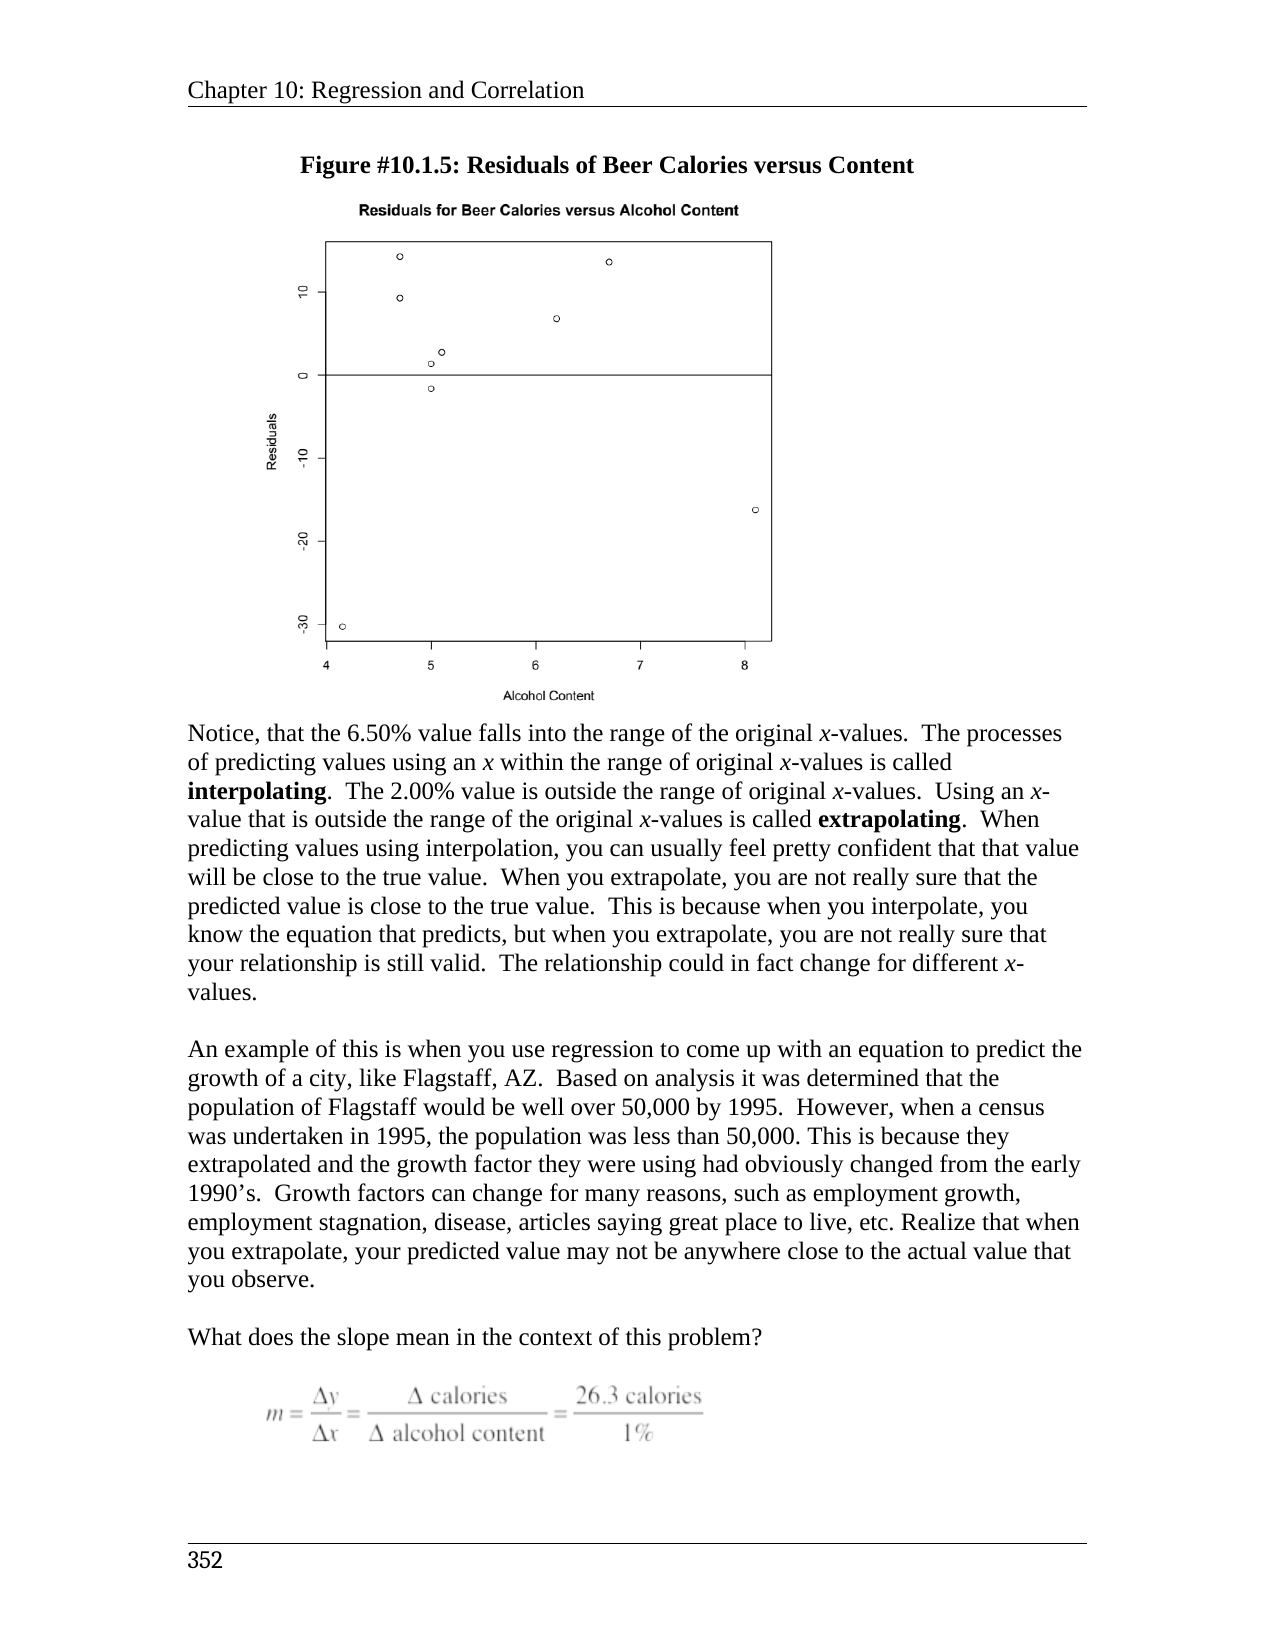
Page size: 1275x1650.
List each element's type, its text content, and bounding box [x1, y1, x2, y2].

list Figure #10.1.5: Residuals of Beer Calories versus Content [300, 150, 1087, 179]
text What does the slope mean in the context of this problem? [187, 1322, 1087, 1351]
text An example of this is when you use regression to come up with an equation to predict the growth of a city, like Flagstaff, AZ. Based on analysis it was determined that the population of Flagstaff would be well over 50,000 by 1995. However, when a census was undertaken in 1995, the population was less than 50,000. This is because they extrapolated and the growth factor they were using had obviously changed from the early 1990’s. Growth factors can change for many reasons, such as employment growth, employment stagnation, disease, articles saying great place to live, etc. Realize that when you extrapolate, your predicted value may not be anywhere close to the actual value that you observe. [187, 1034, 1087, 1293]
text Notice, that the 6.50% value falls into the range of the original x-values. The processes of predicting values using an x within the range of original x-values is called interpolating. The 2.00% value is outside the range of original x-values. Using an x-value that is outside the range of the original x-values is called extrapolating. When predicting values using interpolation, you can usually feel pretty confident that that value will be close to the true value. When you extrapolate, you are not really sure that the predicted value is close to the true value. This is because when you interpolate, you know the equation that predicts, but when you extrapolate, you are not really sure that your relationship is still valid. The relationship could in fact change for different x-values. [187, 718, 1087, 1006]
